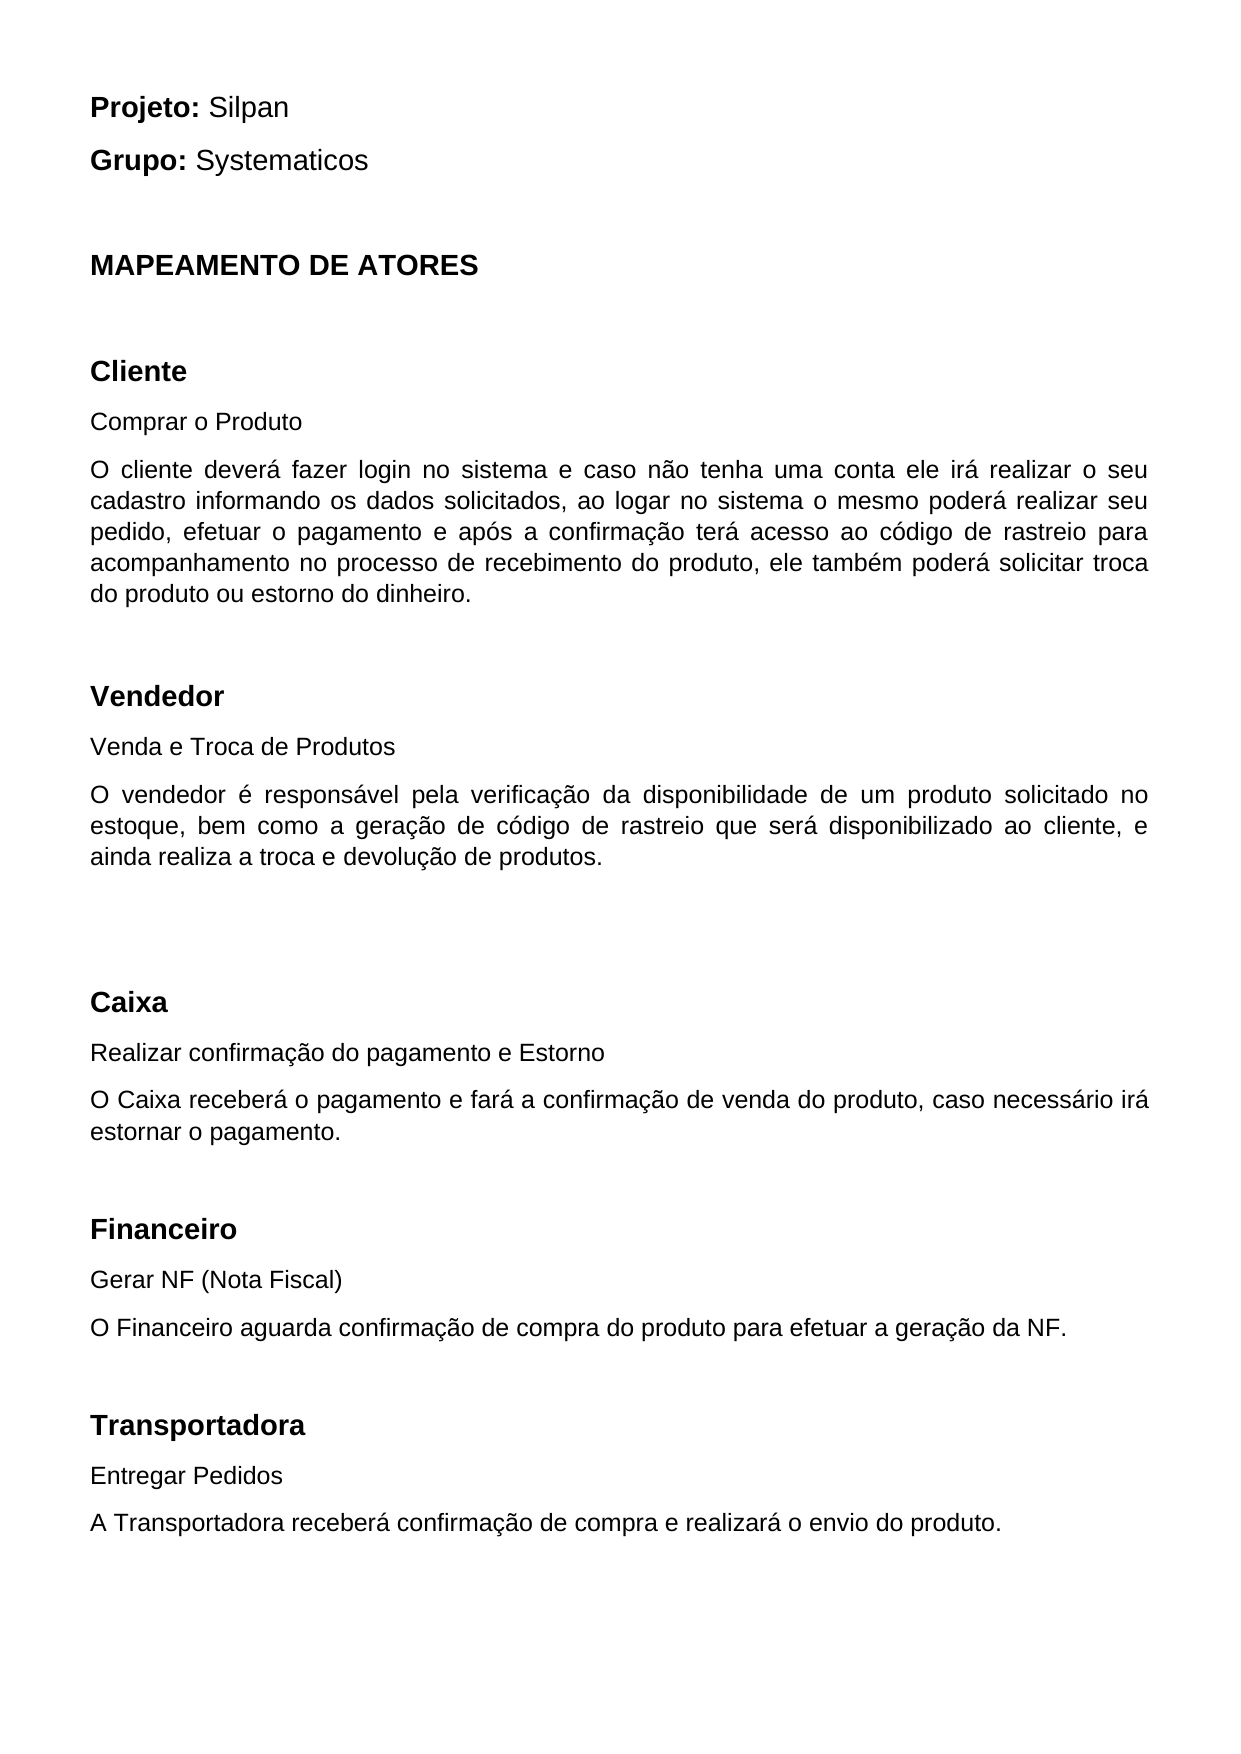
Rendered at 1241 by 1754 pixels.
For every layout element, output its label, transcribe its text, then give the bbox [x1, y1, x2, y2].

text A Transportadora receberá confirmação de compra e realizará o envio do produto. [90, 1508, 1150, 1537]
text Entregar Pedidos [90, 1461, 1150, 1489]
text Comprar o Produto [90, 407, 1150, 436]
text Grupo: Systematicos [90, 143, 1150, 176]
text Caixa [90, 985, 1150, 1018]
text Vendedor [90, 679, 1150, 713]
text Projeto: Silpan [90, 90, 1150, 123]
text O vendedor é responsável pela verificação da disponibilidade de um produto solicitado no estoque, bem como a geração de código de rastreio que será disponibilizado ao cliente, e ainda realiza a troca e devolução de produtos. [90, 780, 1150, 871]
text Transportadora [90, 1408, 1150, 1441]
text O Financeiro aguarda confirmação de compra do produto para efetuar a geração da NF. [90, 1312, 1150, 1341]
text Gerar NF (Nota Fiscal) [90, 1265, 1150, 1293]
text O Caixa receberá o pagamento e fará a confirmação de venda do produto, caso necessário irá estornar o pagamento. [90, 1086, 1150, 1145]
text O cliente deverá fazer login no sistema e caso não tenha uma conta ele irá realizar o seu cadastro informando os dados solicitados, ao logar no sistema o mesmo poderá realizar seu pedido, efetuar o pagamento e após a confirmação terá acesso ao código de rastreio para acompanhamento no processo de recebimento do produto, ele também poderá solicitar troca do produto ou estorno do dinheiro. [90, 454, 1150, 607]
text MAPEAMENTO DE ATORES [90, 248, 1150, 282]
text Venda e Troca de Produtos [90, 732, 1150, 761]
text Realizar confirmação do pagamento e Estorno [90, 1038, 1150, 1067]
text Cliente [90, 354, 1150, 388]
text Financeiro [90, 1212, 1150, 1246]
